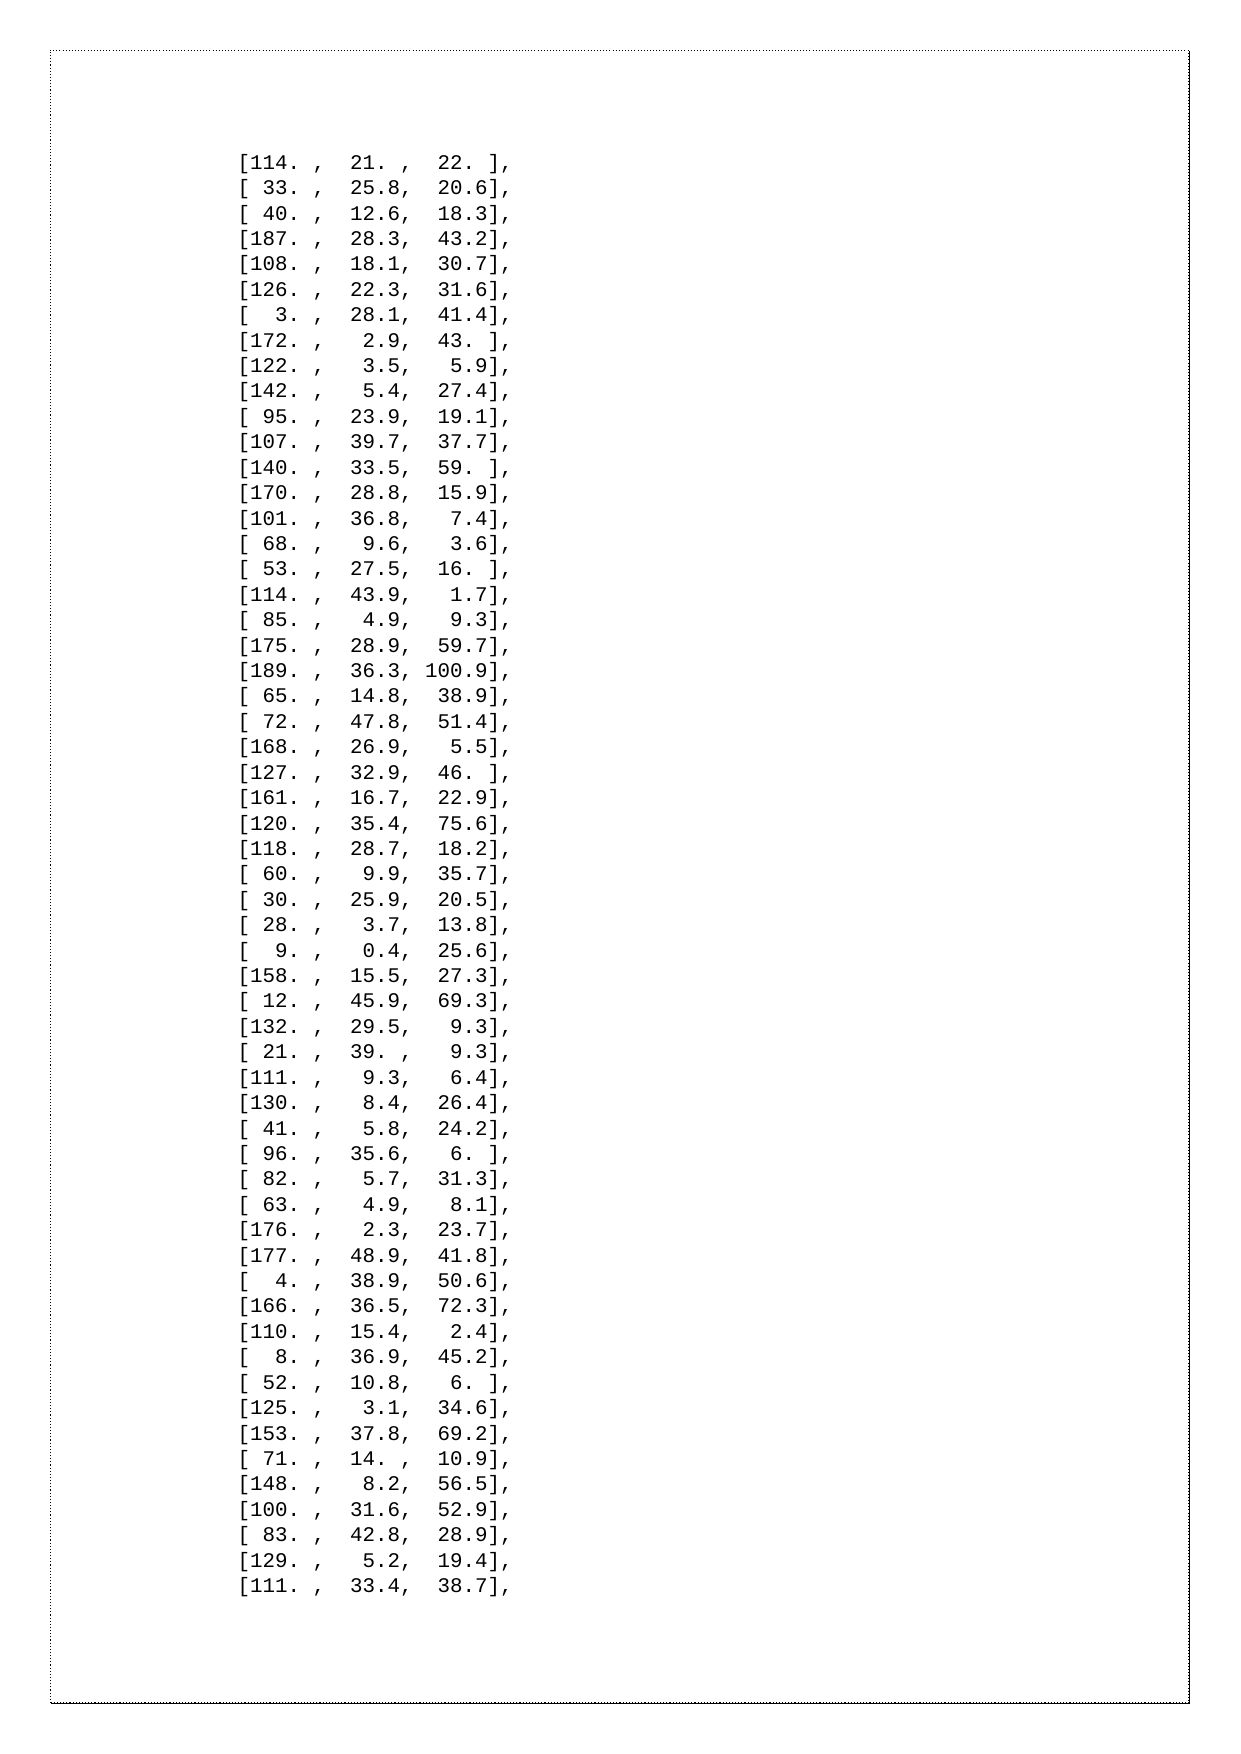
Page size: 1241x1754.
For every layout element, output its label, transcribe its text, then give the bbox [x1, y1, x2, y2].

text [ 85. , 4.9, 9.3], [150, 607, 1089, 633]
text [120. , 35.4, 75.6], [150, 811, 1089, 836]
text [168. , 26.9, 5.5], [150, 734, 1089, 760]
text [118. , 28.7, 18.2], [150, 836, 1089, 862]
text [ 82. , 5.7, 31.3], [150, 1167, 1089, 1192]
text [114. , 21. , 22. ], [150, 150, 1089, 175]
text [189. , 36.3, 100.9], [150, 658, 1089, 684]
text [129. , 5.2, 19.4], [150, 1548, 1089, 1573]
text [153. , 37.8, 69.2], [150, 1421, 1089, 1446]
text [ 63. , 4.9, 8.1], [150, 1192, 1089, 1217]
text [122. , 3.5, 5.9], [150, 353, 1089, 379]
text [ 9. , 0.4, 25.6], [150, 938, 1089, 963]
text [187. , 28.3, 43.2], [150, 226, 1089, 252]
text [148. , 8.2, 56.5], [150, 1472, 1089, 1497]
text [ 68. , 9.6, 3.6], [150, 531, 1089, 557]
text [114. , 43.9, 1.7], [150, 582, 1089, 607]
text [177. , 48.9, 41.8], [150, 1243, 1089, 1268]
text [166. , 36.5, 72.3], [150, 1294, 1089, 1319]
text [ 72. , 47.8, 51.4], [150, 709, 1089, 734]
text [ 83. , 42.8, 28.9], [150, 1522, 1089, 1548]
text [ 53. , 27.5, 16. ], [150, 557, 1089, 582]
text [ 40. , 12.6, 18.3], [150, 201, 1089, 226]
text [172. , 2.9, 43. ], [150, 328, 1089, 353]
text [127. , 32.9, 46. ], [150, 760, 1089, 785]
text [175. , 28.9, 59.7], [150, 633, 1089, 658]
text [ 33. , 25.8, 20.6], [150, 175, 1089, 201]
text [132. , 29.5, 9.3], [150, 1014, 1089, 1039]
text [ 8. , 36.9, 45.2], [150, 1344, 1089, 1370]
text [100. , 31.6, 52.9], [150, 1497, 1089, 1522]
text [108. , 18.1, 30.7], [150, 252, 1089, 277]
text [142. , 5.4, 27.4], [150, 379, 1089, 404]
text [176. , 2.3, 23.7], [150, 1217, 1089, 1243]
text [126. , 22.3, 31.6], [150, 277, 1089, 302]
text [ 65. , 14.8, 38.9], [150, 684, 1089, 709]
text [107. , 39.7, 37.7], [150, 429, 1089, 455]
text [170. , 28.8, 15.9], [150, 480, 1089, 506]
text [111. , 9.3, 6.4], [150, 1065, 1089, 1090]
text [ 60. , 9.9, 35.7], [150, 862, 1089, 887]
text [ 71. , 14. , 10.9], [150, 1446, 1089, 1472]
text [ 30. , 25.9, 20.5], [150, 887, 1089, 912]
text [158. , 15.5, 27.3], [150, 963, 1089, 989]
text [130. , 8.4, 26.4], [150, 1090, 1089, 1116]
text [111. , 33.4, 38.7], [150, 1573, 1089, 1599]
text [ 21. , 39. , 9.3], [150, 1039, 1089, 1065]
text [ 96. , 35.6, 6. ], [150, 1141, 1089, 1167]
text [ 52. , 10.8, 6. ], [150, 1370, 1089, 1395]
text [110. , 15.4, 2.4], [150, 1319, 1089, 1344]
text [ 4. , 38.9, 50.6], [150, 1268, 1089, 1294]
text [125. , 3.1, 34.6], [150, 1395, 1089, 1421]
text [ 12. , 45.9, 69.3], [150, 989, 1089, 1014]
text [101. , 36.8, 7.4], [150, 506, 1089, 531]
text [ 3. , 28.1, 41.4], [150, 302, 1089, 328]
text [161. , 16.7, 22.9], [150, 785, 1089, 811]
text [ 41. , 5.8, 24.2], [150, 1116, 1089, 1141]
text [ 28. , 3.7, 13.8], [150, 912, 1089, 938]
text [140. , 33.5, 59. ], [150, 455, 1089, 480]
text [ 95. , 23.9, 19.1], [150, 404, 1089, 429]
